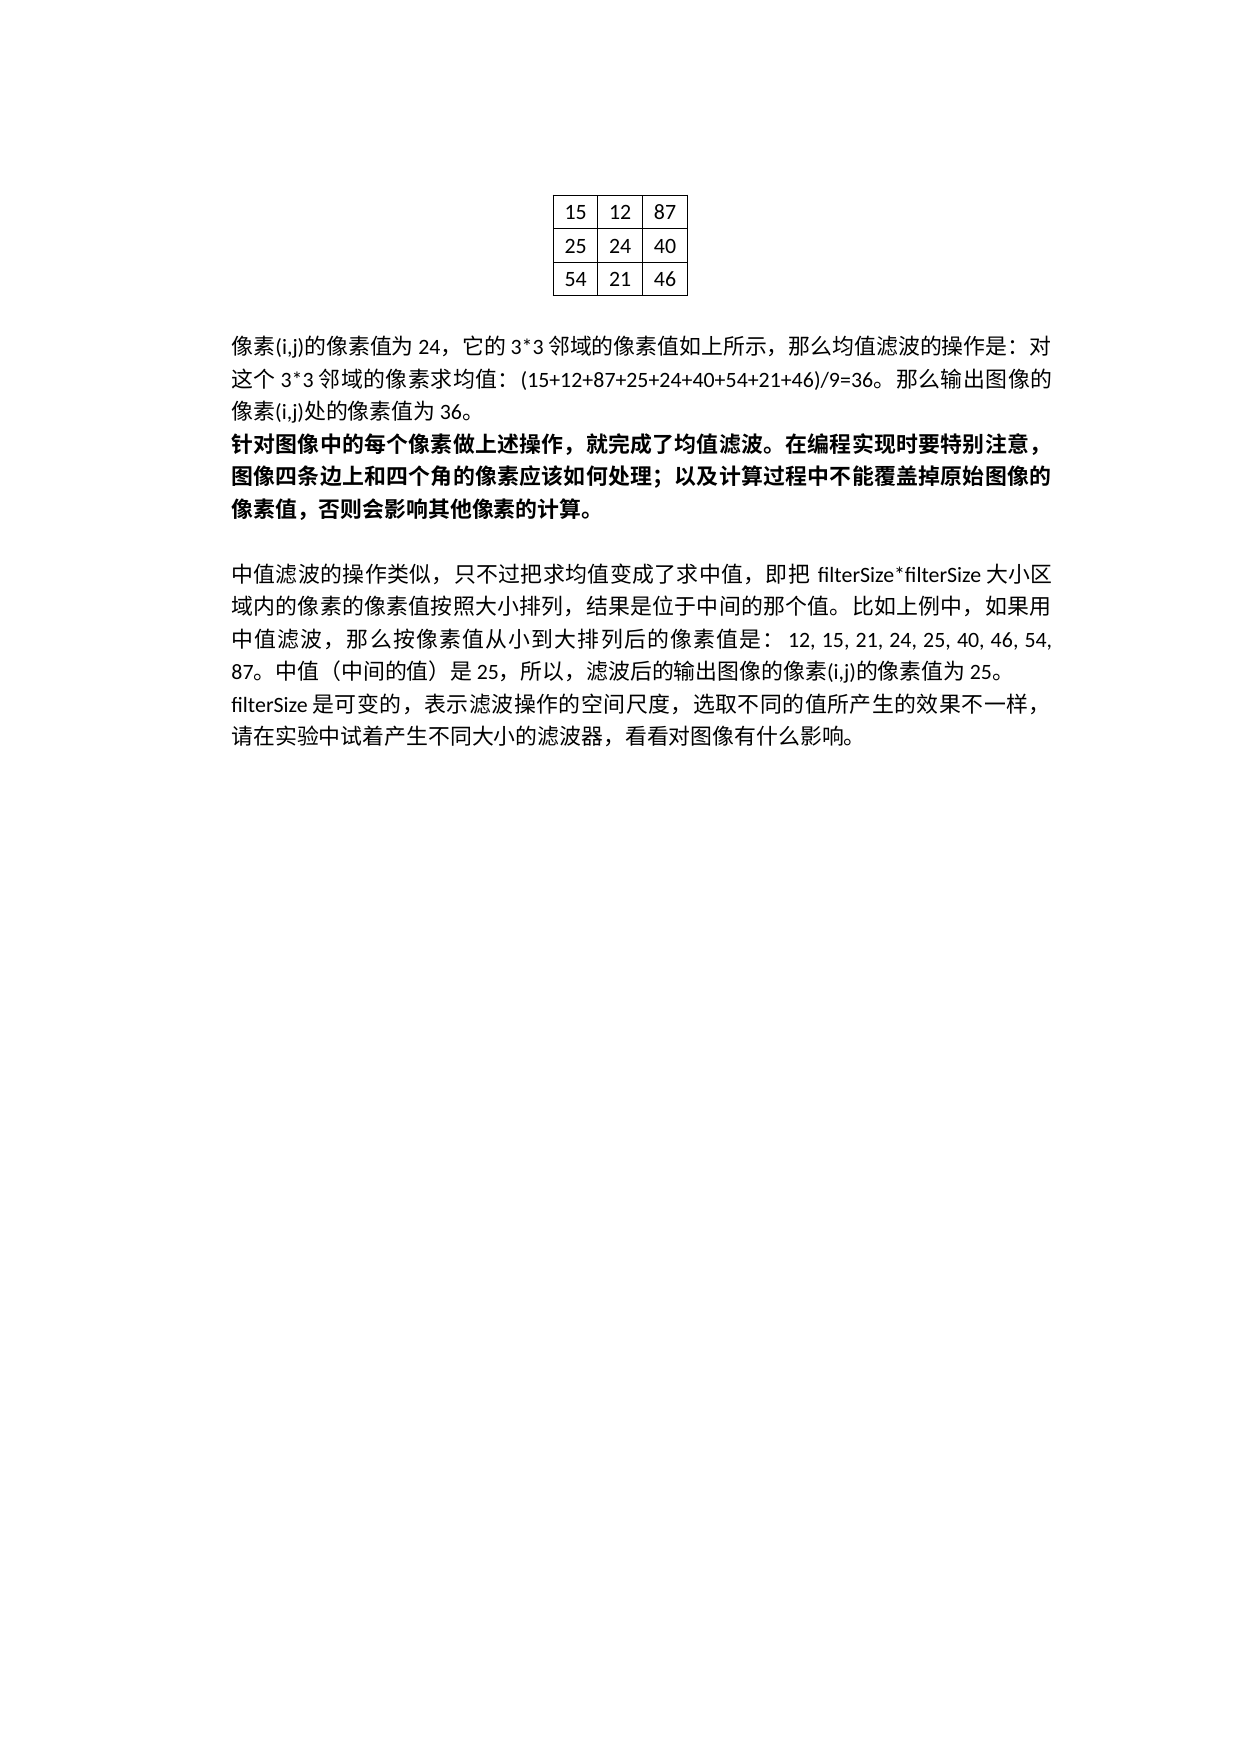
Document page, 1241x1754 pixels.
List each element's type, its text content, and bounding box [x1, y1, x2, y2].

table_header 12 [598, 196, 642, 228]
table_cell 21 [598, 263, 642, 295]
table_cell 54 [554, 263, 597, 295]
table_cell 46 [643, 263, 687, 295]
table_header 87 [643, 196, 687, 228]
table_cell 25 [554, 229, 597, 262]
list filterSize是可变的，表示滤波操作的空间尺度，选取不同的值所产生的效果不一样，请在实验中试着产生不同大小的滤波器，看看对图像有什么影响。 [231, 686, 1053, 751]
list 针对图像中的每个像素做上述操作，就完成了均值滤波。在编程实现时要特别注意，图像四条边上和四个角的像素应该如何处理；以及计算过程中不能覆盖掉原始图像的像素值，否则会影响其他像素的计算。 [231, 426, 1053, 524]
list 像素(i,j)的像素值为24，它的3*3邻域的像素值如上所示，那么均值滤波的操作是：对这个3*3邻域的像素求均值：(15+12+87+25+24+40+54+21+46)/9=36。那么输出图像的像素(i,j)处的像素值为36。 [231, 329, 1053, 426]
list 中值滤波的操作类似，只不过把求均值变成了求中值，即把filterSize*filterSize大小区域内的像素的像素值按照大小排列，结果是位于中间的那个值。比如上例中，如果用中值滤波，那么按像素值从小到大排列后的像素值是：12, 15, 21, 24, 25, 40, 46, 54, 87。中值（中间的值）是25，所以，滤波后的输出图像的像素(i,j)的像素值为25。 [231, 556, 1053, 686]
table_header 15 [554, 196, 597, 228]
table_cell 40 [643, 229, 687, 262]
table_cell 24 [598, 229, 642, 262]
